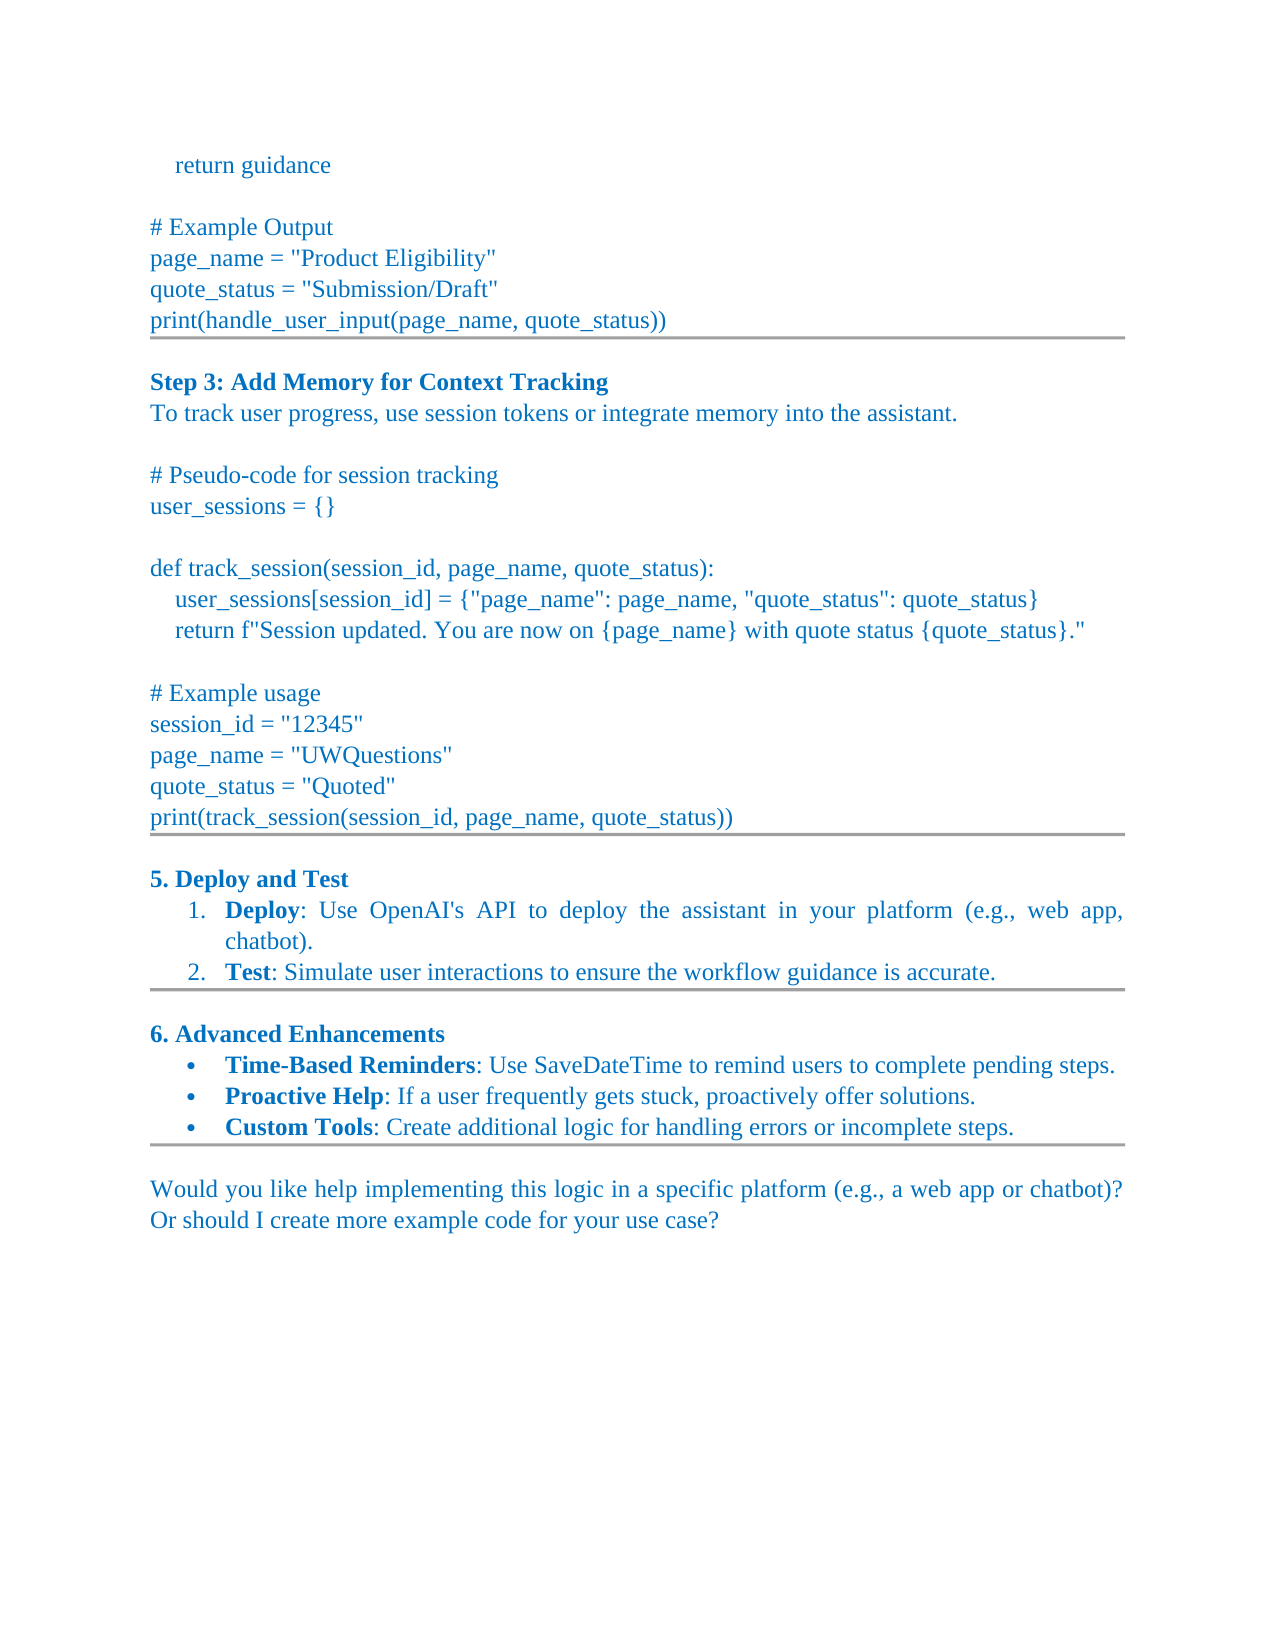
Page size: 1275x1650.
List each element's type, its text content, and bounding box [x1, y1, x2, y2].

text # Example Output [150, 212, 1125, 241]
text # Example usage [150, 678, 1125, 706]
list Proactive Help: If a user frequently gets stuck, proactively offer solutions. [187, 1081, 1125, 1110]
list Custom Tools: Create additional logic for handling errors or incomplete steps. [187, 1112, 1125, 1141]
text Step 3: Add Memory for Context Tracking [150, 367, 1125, 396]
list Deploy: Use OpenAI's API to deploy the assistant in your platform (e.g., web app, chatbot). [187, 895, 1125, 955]
text session_id = "12345" [150, 709, 1125, 737]
text page_name = "UWQuestions" [150, 740, 1125, 768]
text quote_status = "Quoted" [150, 771, 1125, 799]
text # Pseudo-code for session tracking [150, 460, 1125, 489]
text return guidance [150, 150, 1125, 179]
text def track_session(session_id, page_name, quote_status): [150, 553, 1125, 582]
text 6. Advanced Enhancements [150, 1019, 1125, 1048]
text return f"Session updated. You are now on {page_name} with quote status {quote_status}." [150, 616, 1125, 644]
list Test: Simulate user interactions to ensure the workflow guidance is accurate. [187, 957, 1125, 986]
text To track user progress, use session tokens or integrate memory into the assistant. [150, 398, 1125, 427]
text print(track_session(session_id, page_name, quote_status)) [150, 802, 1125, 831]
text quote_status = "Submission/Draft" [150, 274, 1125, 303]
text Would you like help implementing this logic in a specific platform (e.g., a web app or chatbot)? Or should I create more example code for your use case? [150, 1174, 1125, 1234]
text print(handle_user_input(page_name, quote_status)) [150, 305, 1125, 334]
text user_sessions[session_id] = {"page_name": page_name, "quote_status": quote_status} [150, 584, 1125, 613]
list Time-Based Reminders: Use SaveDateTime to remind users to complete pending steps. [187, 1050, 1125, 1079]
text page_name = "Product Eligibility" [150, 243, 1125, 272]
text 5. Deploy and Test [150, 864, 1125, 893]
text user_sessions = {} [150, 491, 1125, 520]
